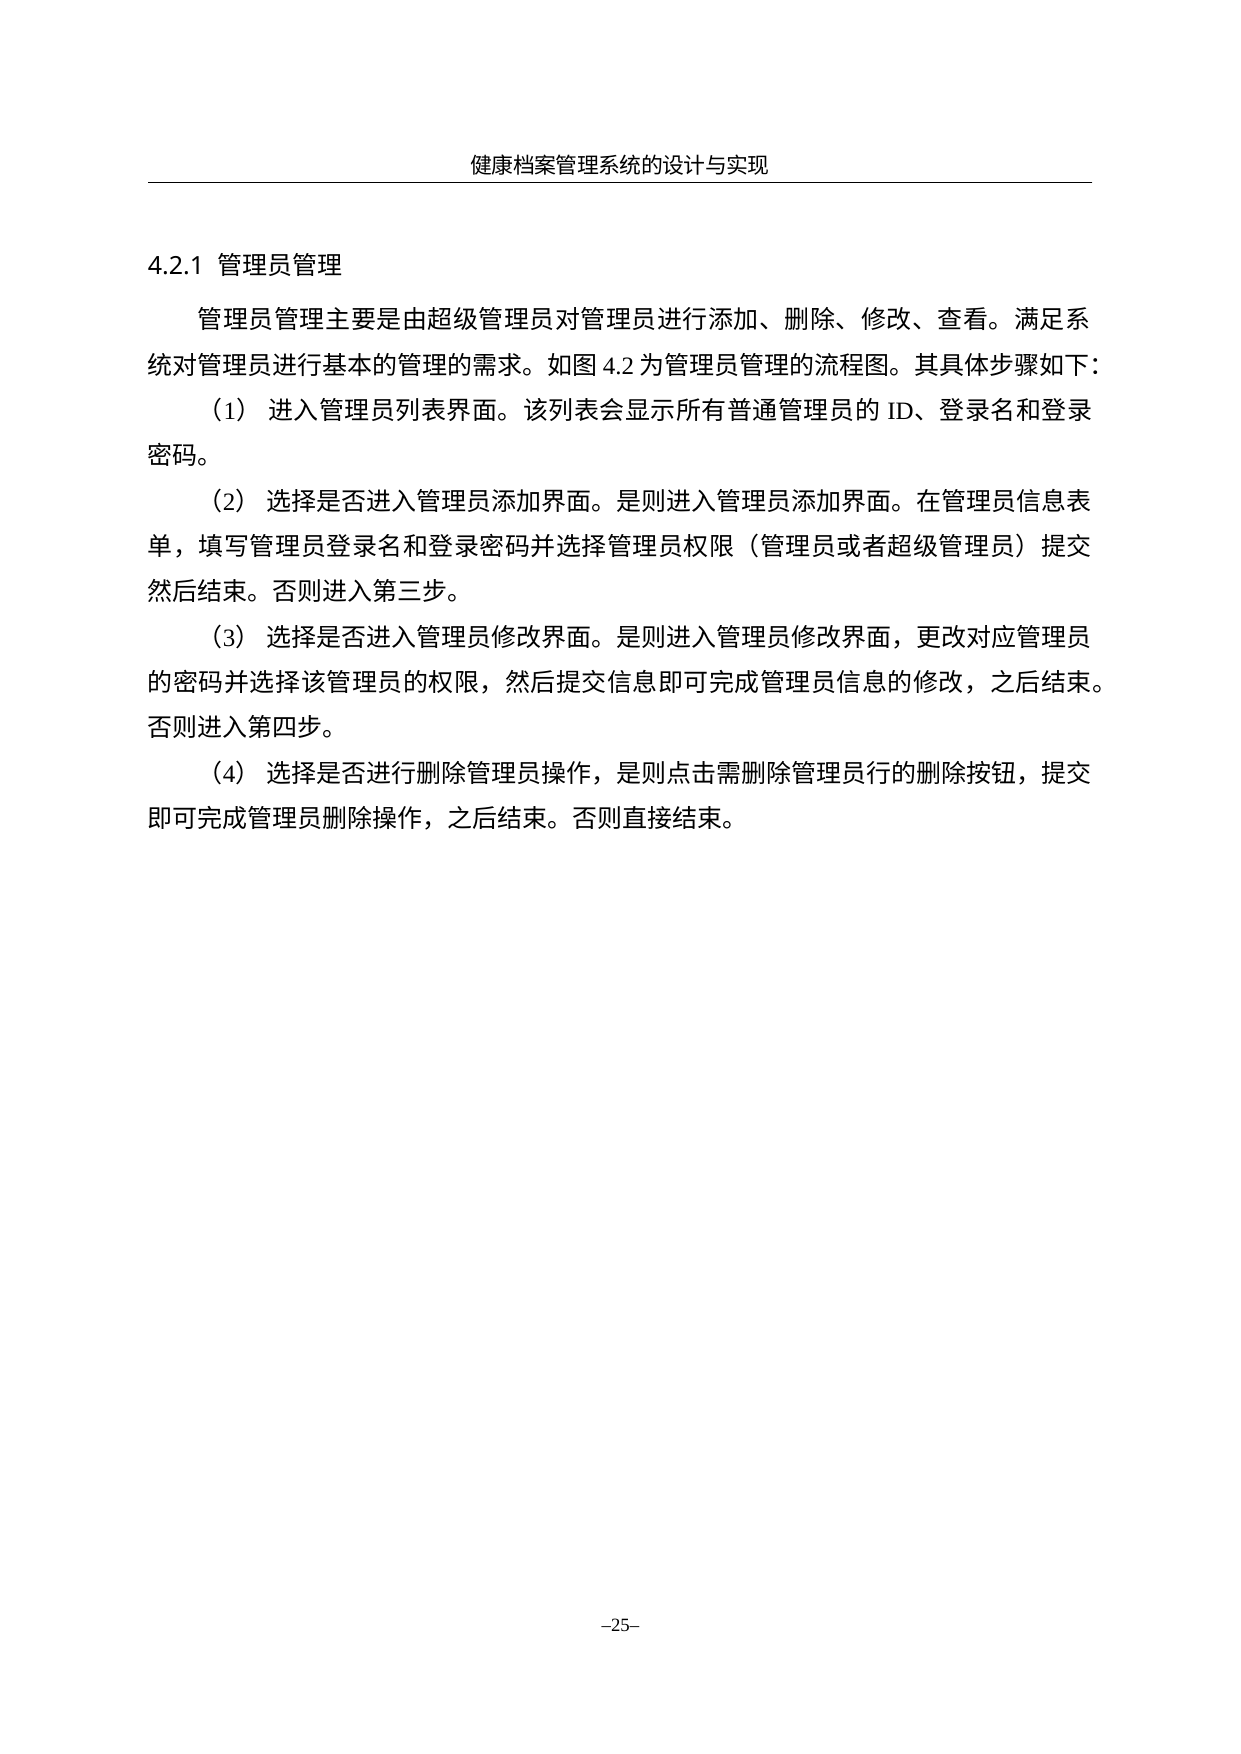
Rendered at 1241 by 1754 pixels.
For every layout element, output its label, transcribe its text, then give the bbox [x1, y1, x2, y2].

text （2） 选择是否进入管理员添加界面。是则进入管理员添加界面。在管理员信息表单，填写管理员登录名和登录密码并选择管理员权限（管理员或者超级管理员）提交然后结束。否则进入第三步。 [148, 481, 1092, 608]
text （3） 选择是否进入管理员修改界面。是则进入管理员修改界面，更改对应管理员的密码并选择该管理员的权限，然后提交信息即可完成管理员信息的修改，之后结束。否则进入第四步。 [148, 617, 1092, 744]
text （1） 进入管理员列表界面。该列表会显示所有普通管理员的ID、登录名和登录密码。 [148, 391, 1092, 472]
subtitle 4.2.1 管理员管理 [148, 246, 1092, 282]
text 管理员管理主要是由超级管理员对管理员进行添加、删除、修改、查看。满足系统对管理员进行基本的管理的需求。如图4.2为管理员管理的流程图。其具体步骤如下： [148, 300, 1092, 381]
text （4） 选择是否进行删除管理员操作，是则点击需删除管理员行的删除按钮，提交即可完成管理员删除操作，之后结束。否则直接结束。 [148, 753, 1092, 834]
